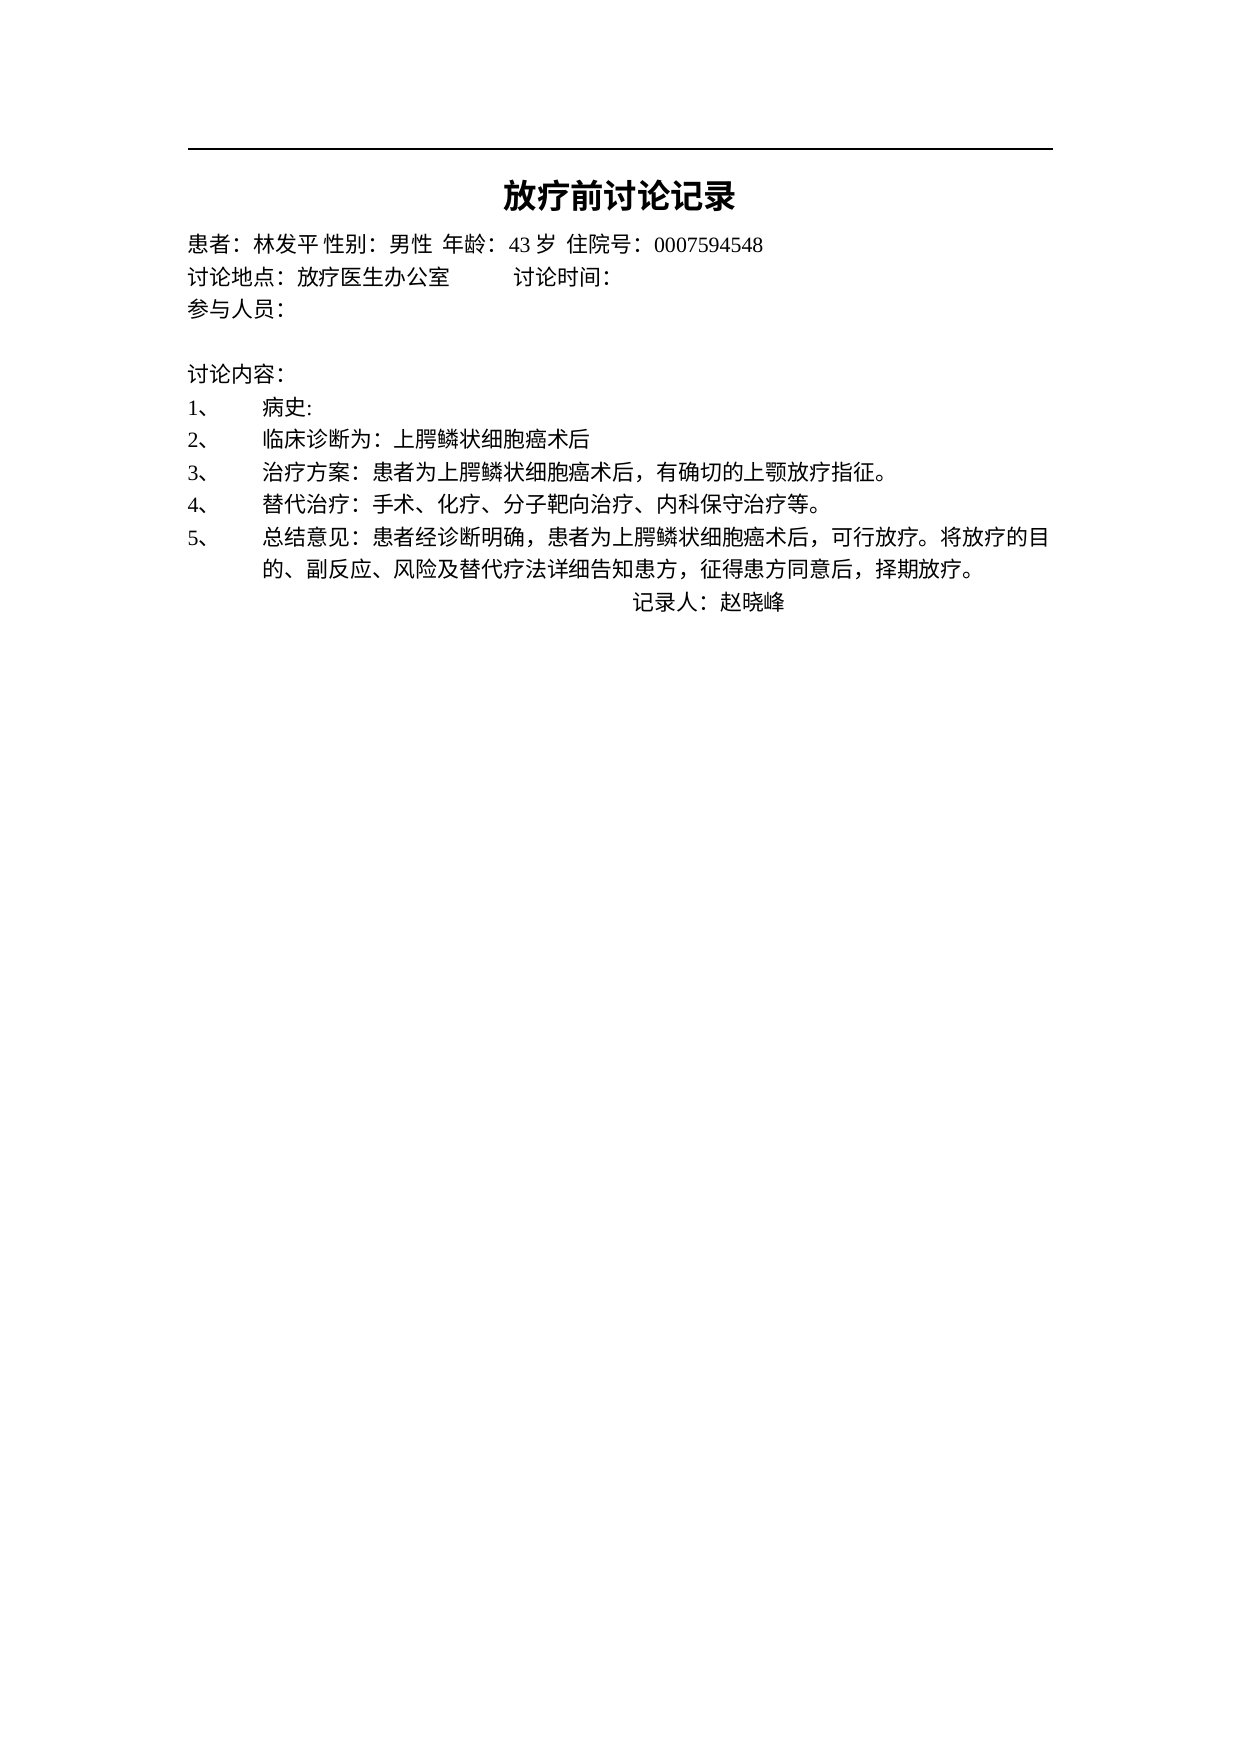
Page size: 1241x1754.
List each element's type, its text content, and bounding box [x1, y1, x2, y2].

list 总结意见：患者经诊断明确，患者为上腭鳞状细胞癌术后，可行放疗。将放疗的目的、副反应、风险及替代疗法详细告知患方，征得患方同意后，择期放疗。 [187, 519, 1053, 584]
list 病史: [187, 389, 1053, 422]
text 参与人员： [187, 292, 1053, 324]
text 讨论地点：放疗医生办公室 讨论时间： [187, 259, 1053, 292]
text 患者：林发平 性别：男性 年龄：43岁 住院号：0007594548 [187, 227, 1053, 259]
list 临床诊断为：上腭鳞状细胞癌术后 [187, 422, 1053, 454]
text 记录人：赵晓峰 [187, 584, 1053, 617]
list 替代治疗：手术、化疗、分子靶向治疗、内科保守治疗等。 [187, 487, 1053, 519]
text 讨论内容： [187, 357, 1053, 389]
text 放疗前讨论记录 [187, 162, 1053, 227]
list 治疗方案：患者为上腭鳞状细胞癌术后，有确切的上颚放疗指征。 [187, 454, 1053, 487]
